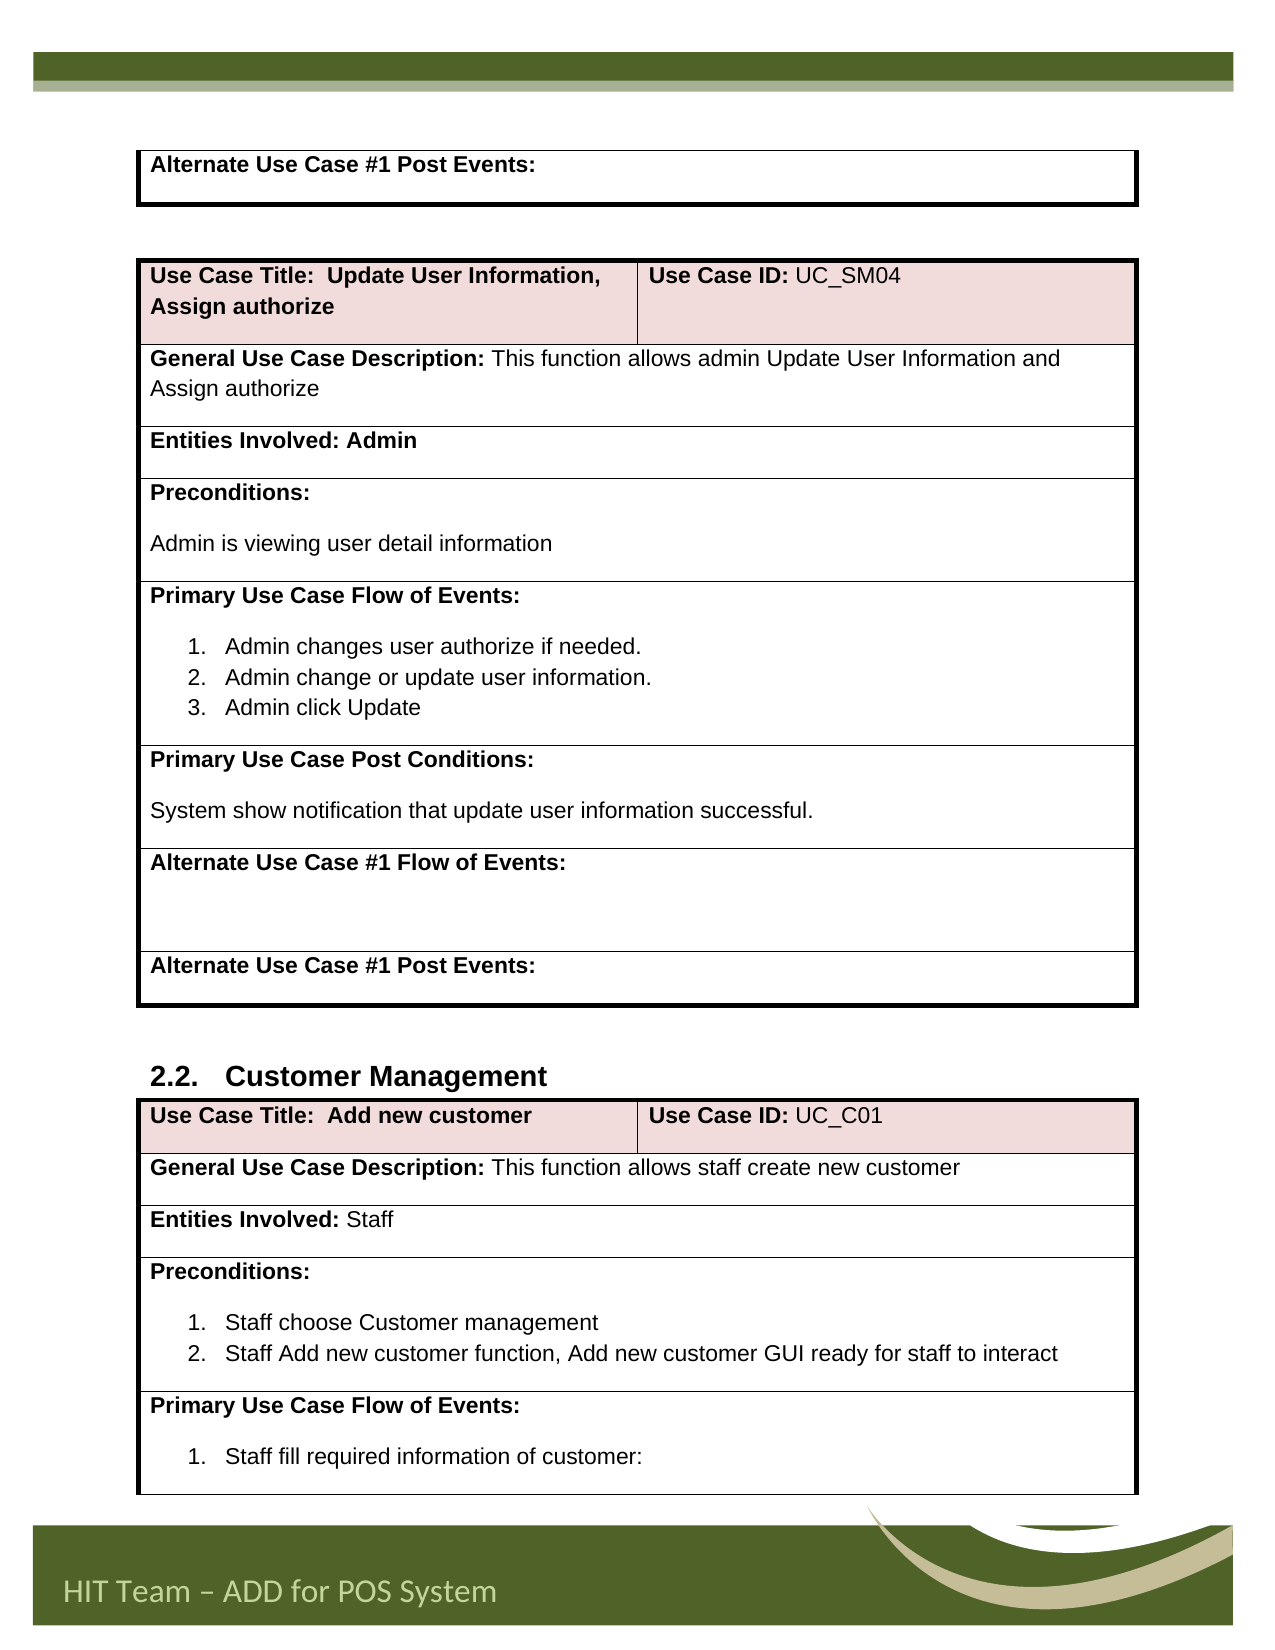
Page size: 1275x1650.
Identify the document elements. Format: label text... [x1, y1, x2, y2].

table_header Use Case Title: Add new customer [141, 1102, 637, 1153]
table_cell Entities Involved: Admin [141, 427, 1134, 478]
table_cell Alternate Use Case #1 Post Events: [141, 151, 1134, 202]
table_cell Alternate Use Case #1 Flow of Events: [141, 849, 1134, 951]
subtitle Customer Management [150, 1059, 1125, 1092]
table_cell Preconditions: Admin is viewing user detail information [141, 479, 1134, 581]
table_header Use Case Title: Update User Information, Assign authorize [141, 263, 637, 344]
table_cell Alternate Use Case #1 Post Events: [141, 952, 1134, 1003]
table_cell Entities Involved: Staff [141, 1206, 1134, 1257]
table_cell General Use Case Description: This function allows staff create new customer [141, 1154, 1134, 1205]
table_header Use Case ID: UC_SM04 [638, 263, 1134, 344]
table_cell Preconditions: Staff choose Customer management Staff Add new customer function, Add new customer GUI ready for staff to interact [141, 1258, 1134, 1391]
table_cell Primary Use Case Post Conditions: System show notification that update user information successful. [141, 746, 1134, 848]
table_cell General Use Case Description: This function allows admin Update User Information and Assign authorize [141, 345, 1134, 426]
table_cell Primary Use Case Flow of Events: Admin changes user authorize if needed. Admin change or update user information. Admin click Update [141, 582, 1134, 745]
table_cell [141, 1392, 1134, 1494]
table_header Use Case ID: UC_C01 [638, 1102, 1134, 1153]
